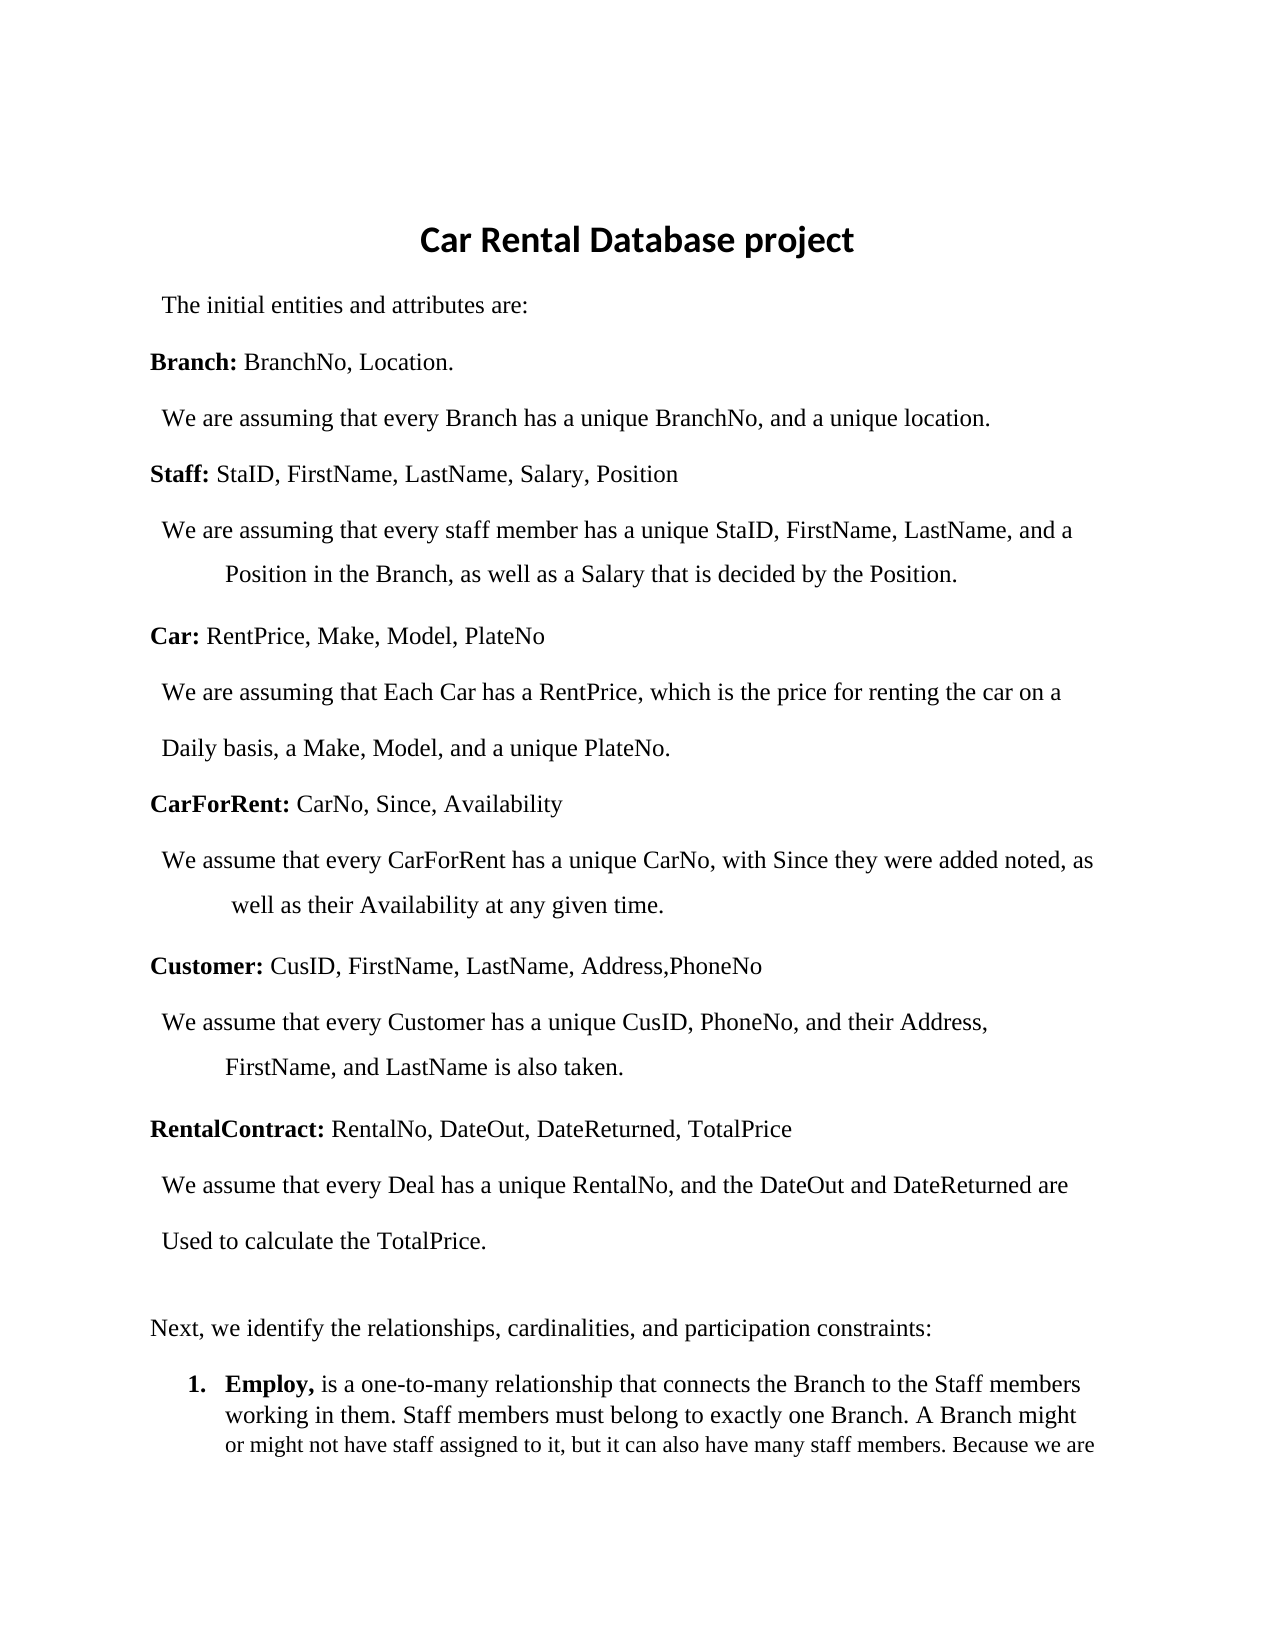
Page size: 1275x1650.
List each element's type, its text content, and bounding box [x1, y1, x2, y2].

subtitle Next, we identify the relationships, cardinalities, and participation constraints: [150, 1313, 1125, 1342]
subtitle Daily basis, a Make, Model, and a unique PlateNo. [161, 733, 1125, 762]
subtitle We are assuming that Each Car has a RentPrice, which is the price for renting the car on a [161, 677, 1125, 706]
text Car Rental Database project [150, 216, 1125, 262]
subtitle Customer: CusID, FirstName, LastName, Address,PhoneNo [150, 951, 1125, 980]
subtitle We assume that every Customer has a unique CusID, PhoneNo, and their Address, FirstName, and LastName is also taken. [161, 1007, 1125, 1085]
subtitle Used to calculate the TotalPrice. [161, 1226, 1125, 1254]
subtitle Employ, is a one-to-many relationship that connects the Branch to the Staff members working in them. Staff members must belong to exactly one Branch. A Branch might [187, 1369, 1125, 1429]
subtitle RentalContract: RentalNo, DateOut, DateReturned, TotalPrice [150, 1114, 1125, 1142]
subtitle We are assuming that every staff member has a unique StaID, FirstName, LastName, and a Position in the Branch, as well as a Salary that is decided by the Position. [161, 515, 1125, 592]
subtitle The initial entities and attributes are: [161, 291, 1125, 319]
subtitle Staff: StaID, FirstName, LastName, Salary, Position [150, 459, 1125, 487]
subtitle CarForRent: CarNo, Since, Availability [150, 789, 1125, 818]
subtitle Branch: BranchNo, Location. [150, 347, 1125, 375]
subtitle We are assuming that every Branch has a unique BranchNo, and a unique location. [161, 403, 1125, 431]
subtitle We assume that every CarForRent has a unique CarNo, with Since they were added noted, as well as their Availability at any given time. [161, 845, 1125, 923]
subtitle We assume that every Deal has a unique RentalNo, and the DateOut and DateReturned are [161, 1170, 1125, 1198]
text or might not have staff assigned to it, but it can also have many staff members. Because we are [150, 1431, 1125, 1457]
subtitle Car: RentPrice, Make, Model, PlateNo [150, 621, 1125, 650]
